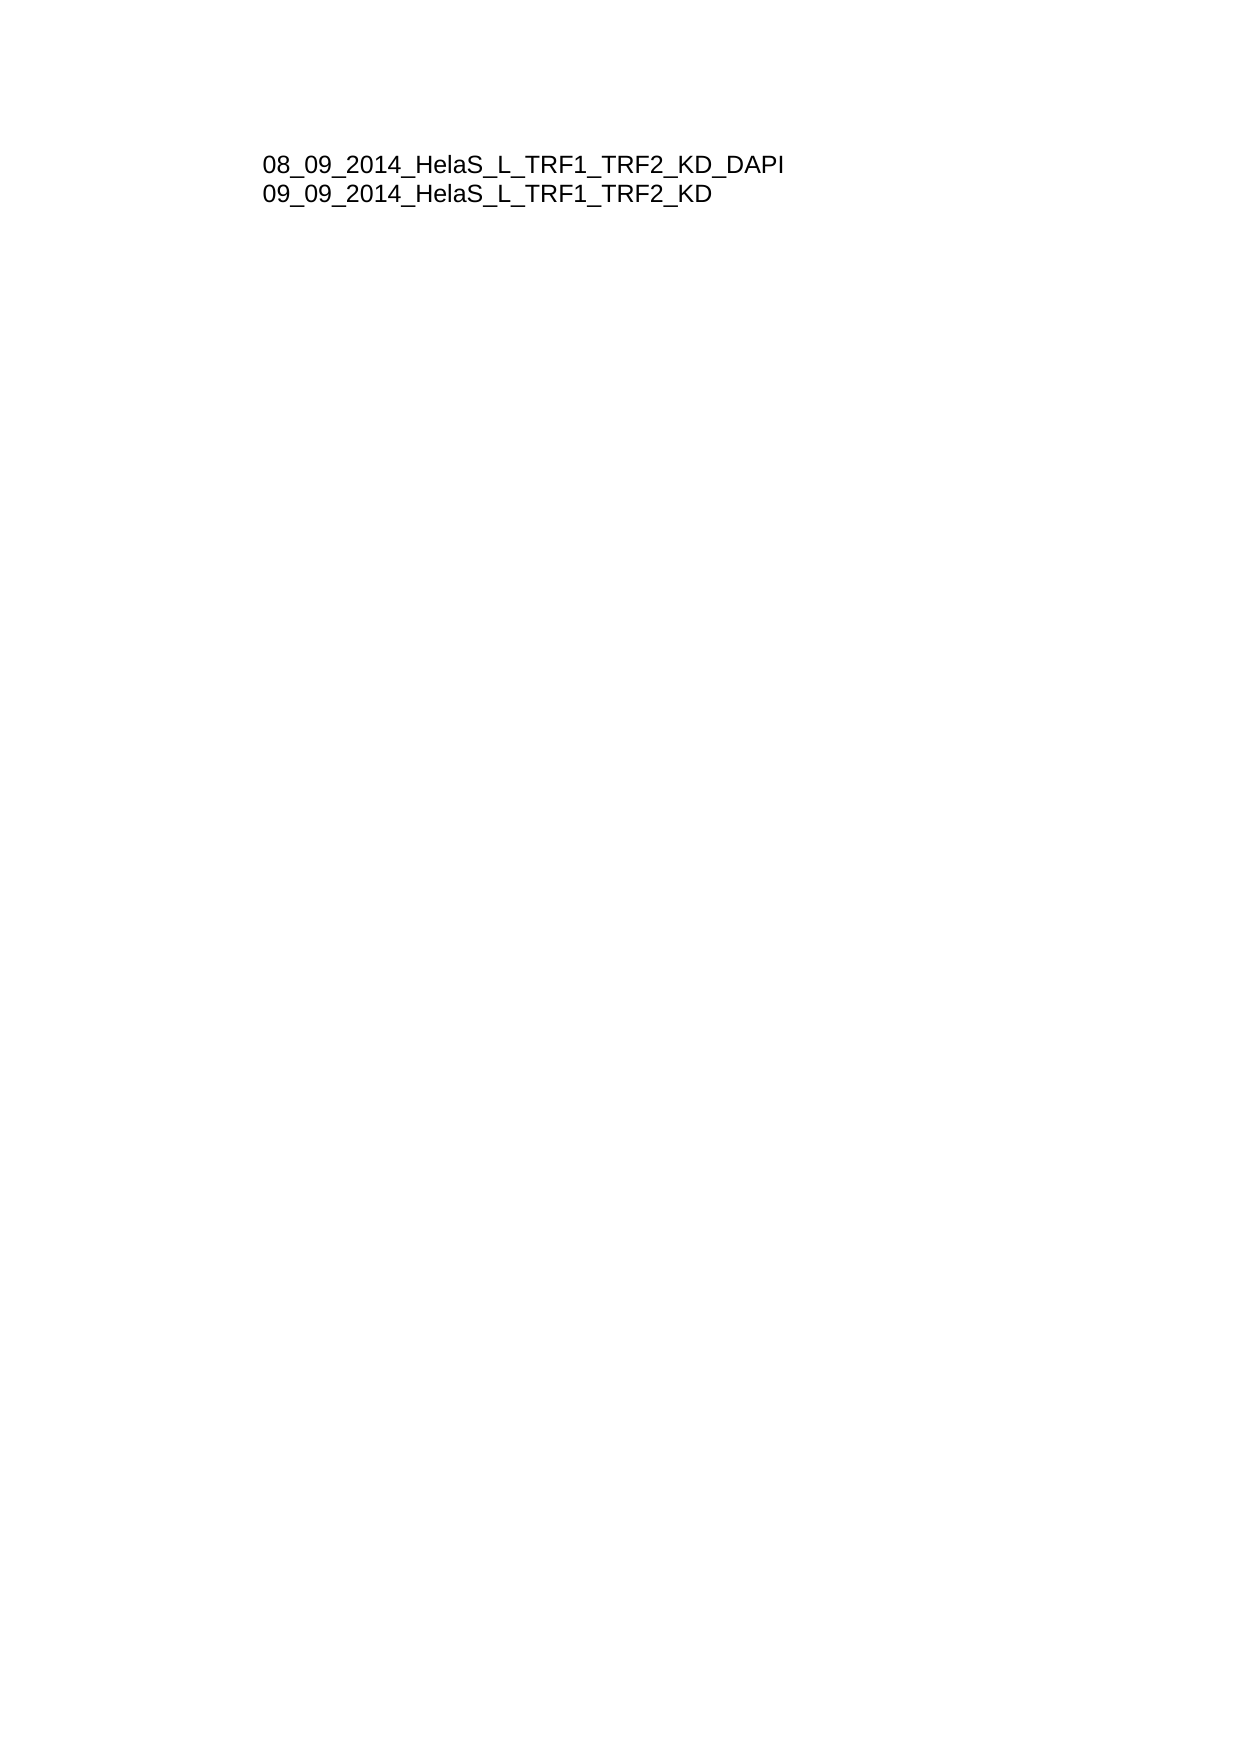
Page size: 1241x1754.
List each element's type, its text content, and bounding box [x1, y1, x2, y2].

text 09_09_2014_HelaS_L_TRF1_TRF2_KD [187, 179, 1053, 207]
text 08_09_2014_HelaS_L_TRF1_TRF2_KD_DAPI [187, 150, 1053, 179]
